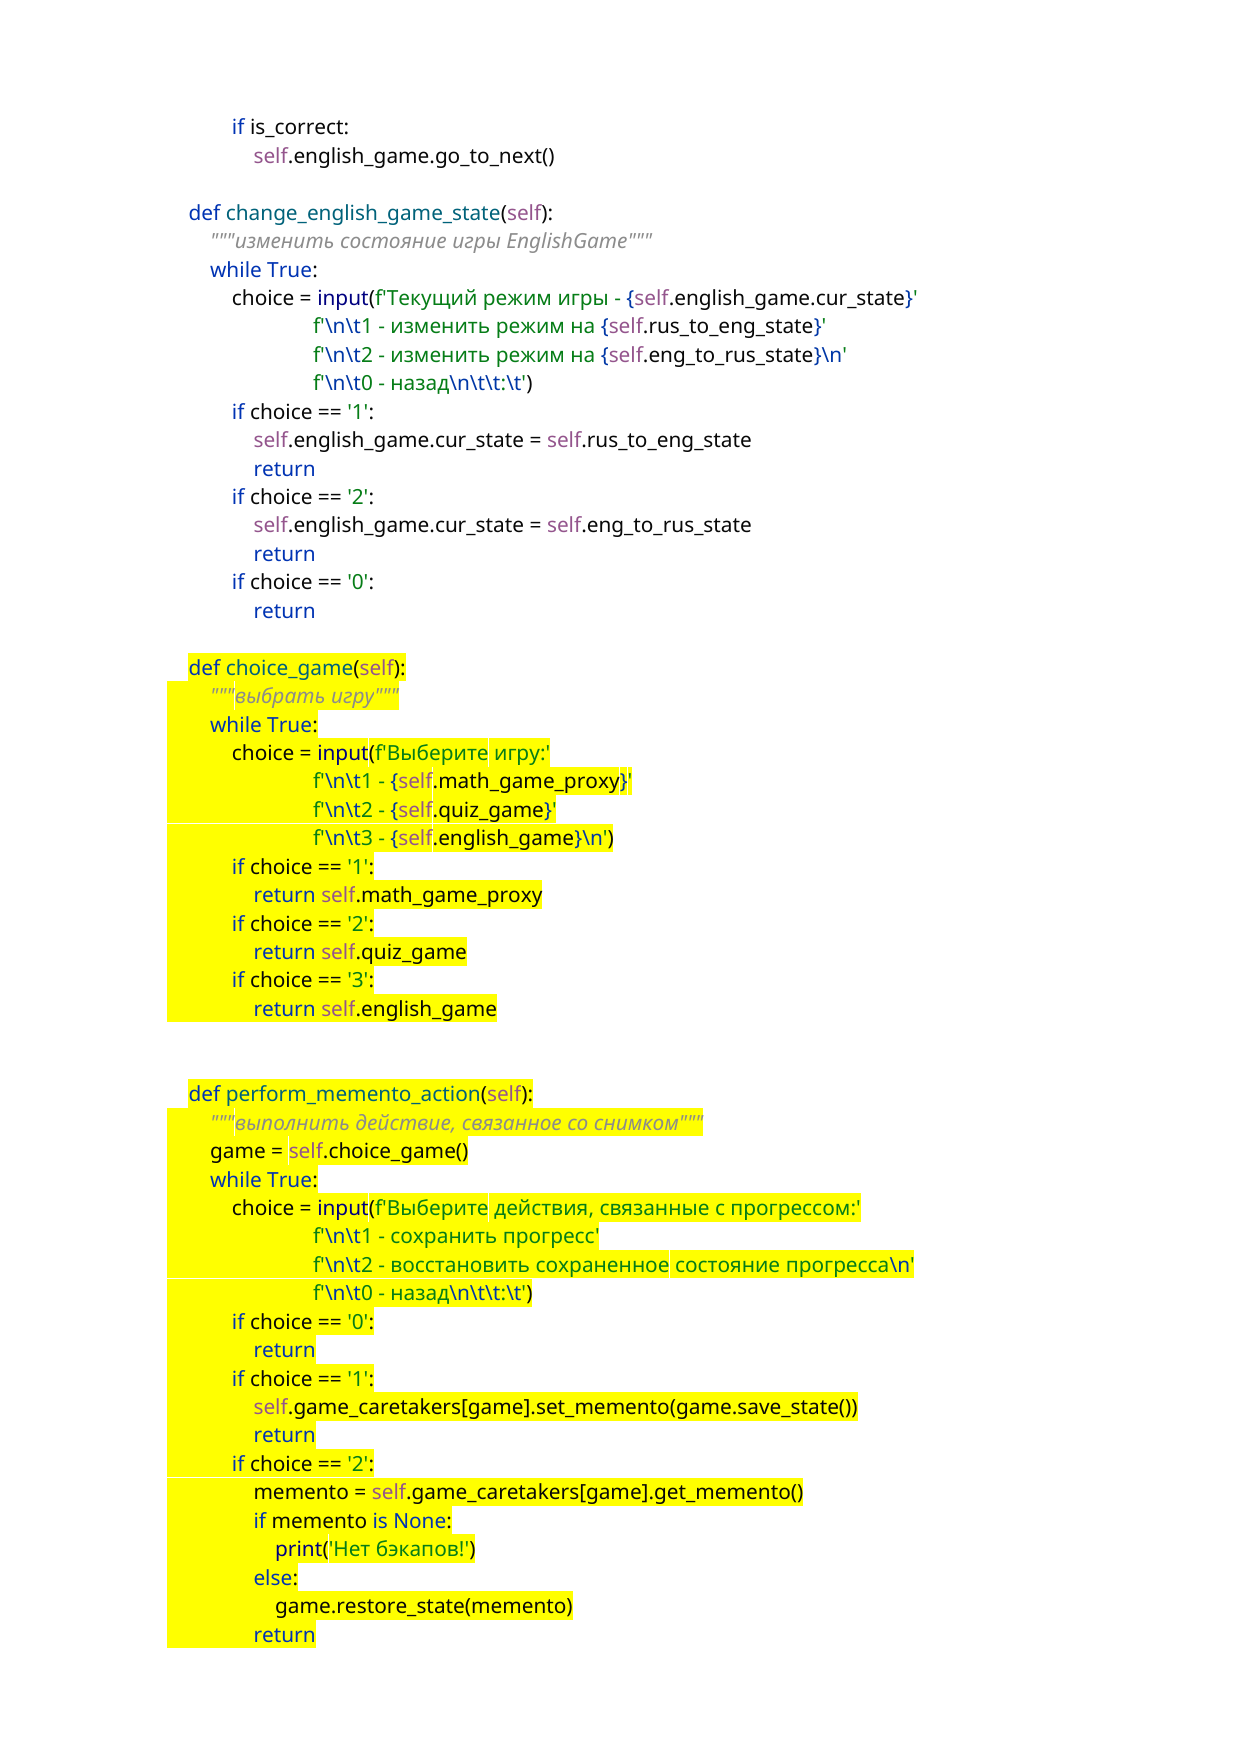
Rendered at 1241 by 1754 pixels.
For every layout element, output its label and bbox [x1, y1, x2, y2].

text [167, 112, 1173, 1674]
